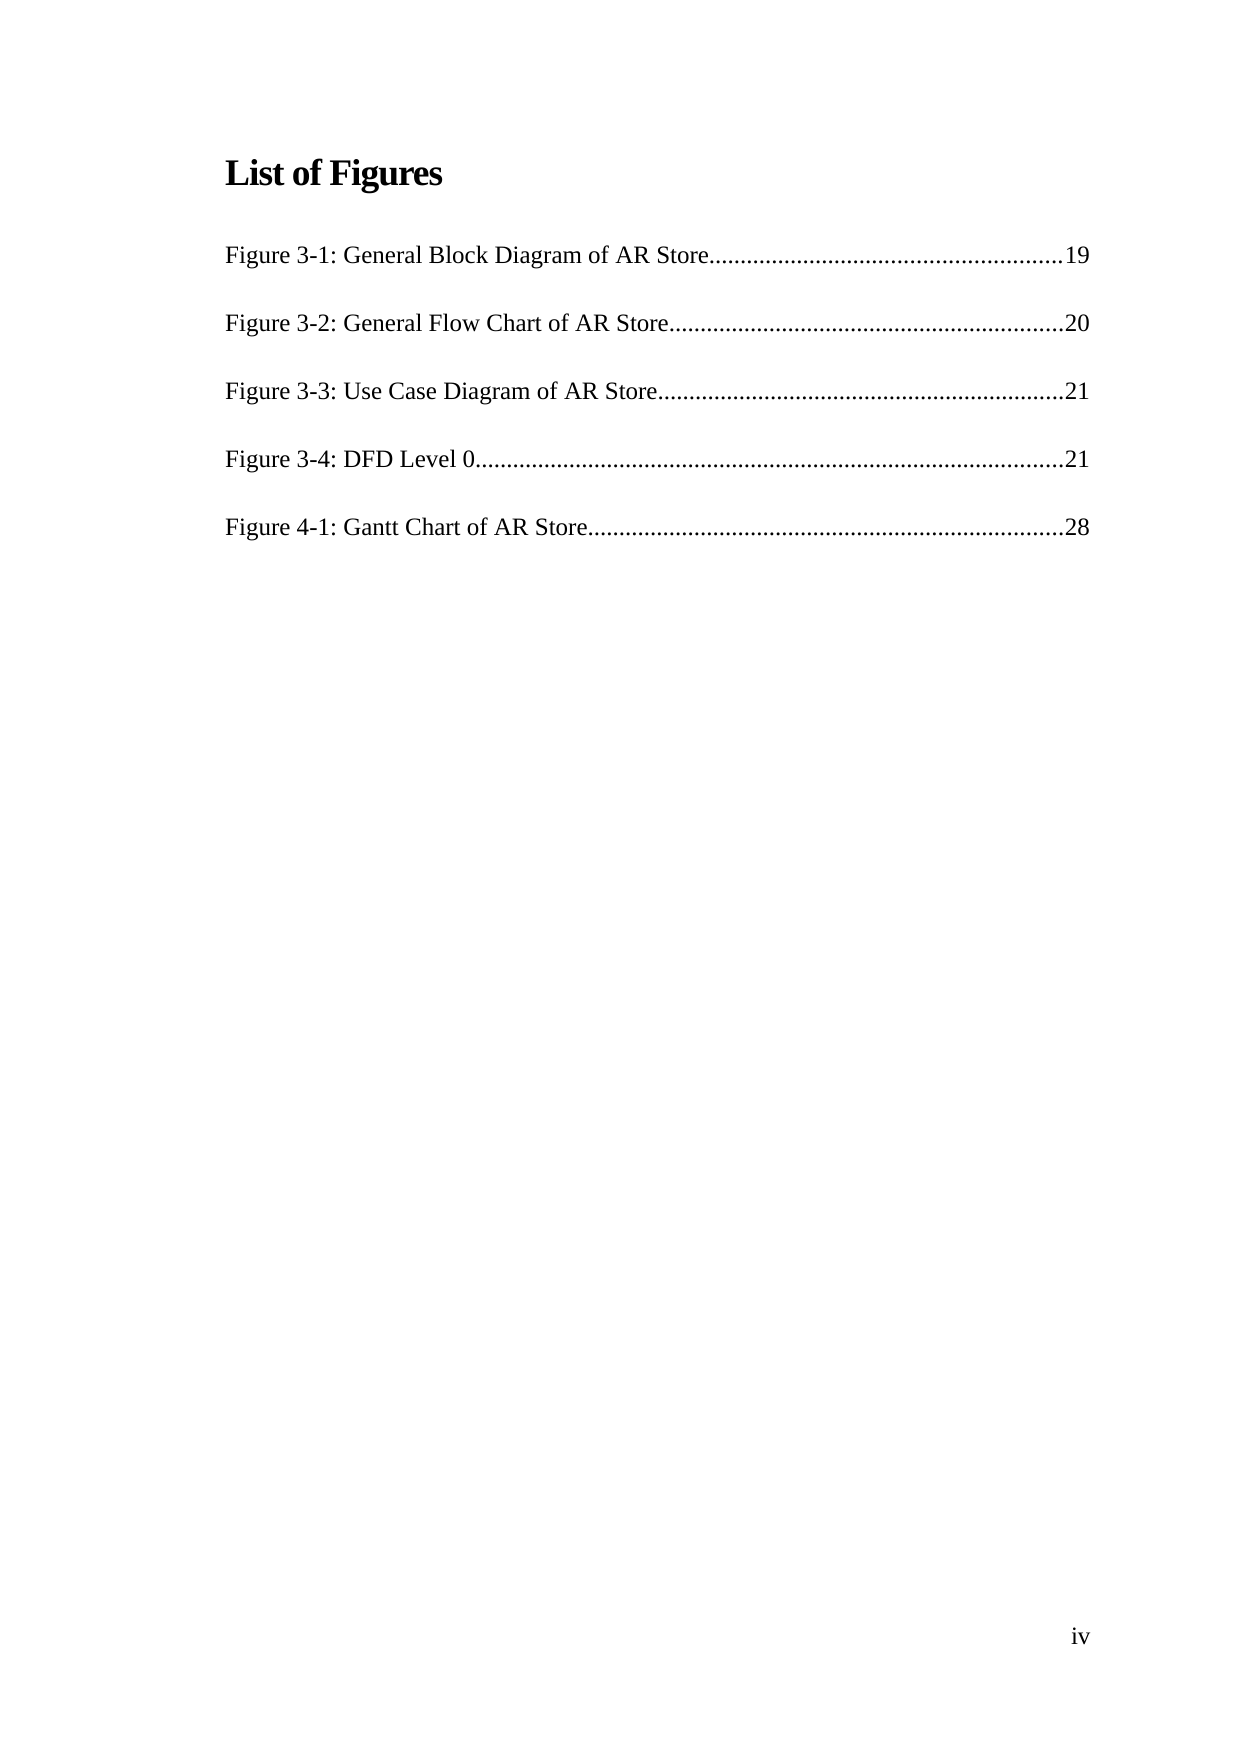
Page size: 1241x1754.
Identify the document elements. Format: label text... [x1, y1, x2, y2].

text Figure 3-3: Use Case Diagram of AR Store 21 [225, 376, 1090, 405]
text Figure 3-1: General Block Diagram of AR Store 19 [225, 240, 1090, 268]
text Figure 4-1: Gantt Chart of AR Store 28 [225, 512, 1090, 541]
text Figure 3-4: DFD Level 0 21 [225, 444, 1090, 473]
title List of Figures [225, 150, 1090, 193]
text Figure 3-2: General Flow Chart of AR Store 20 [225, 308, 1090, 337]
